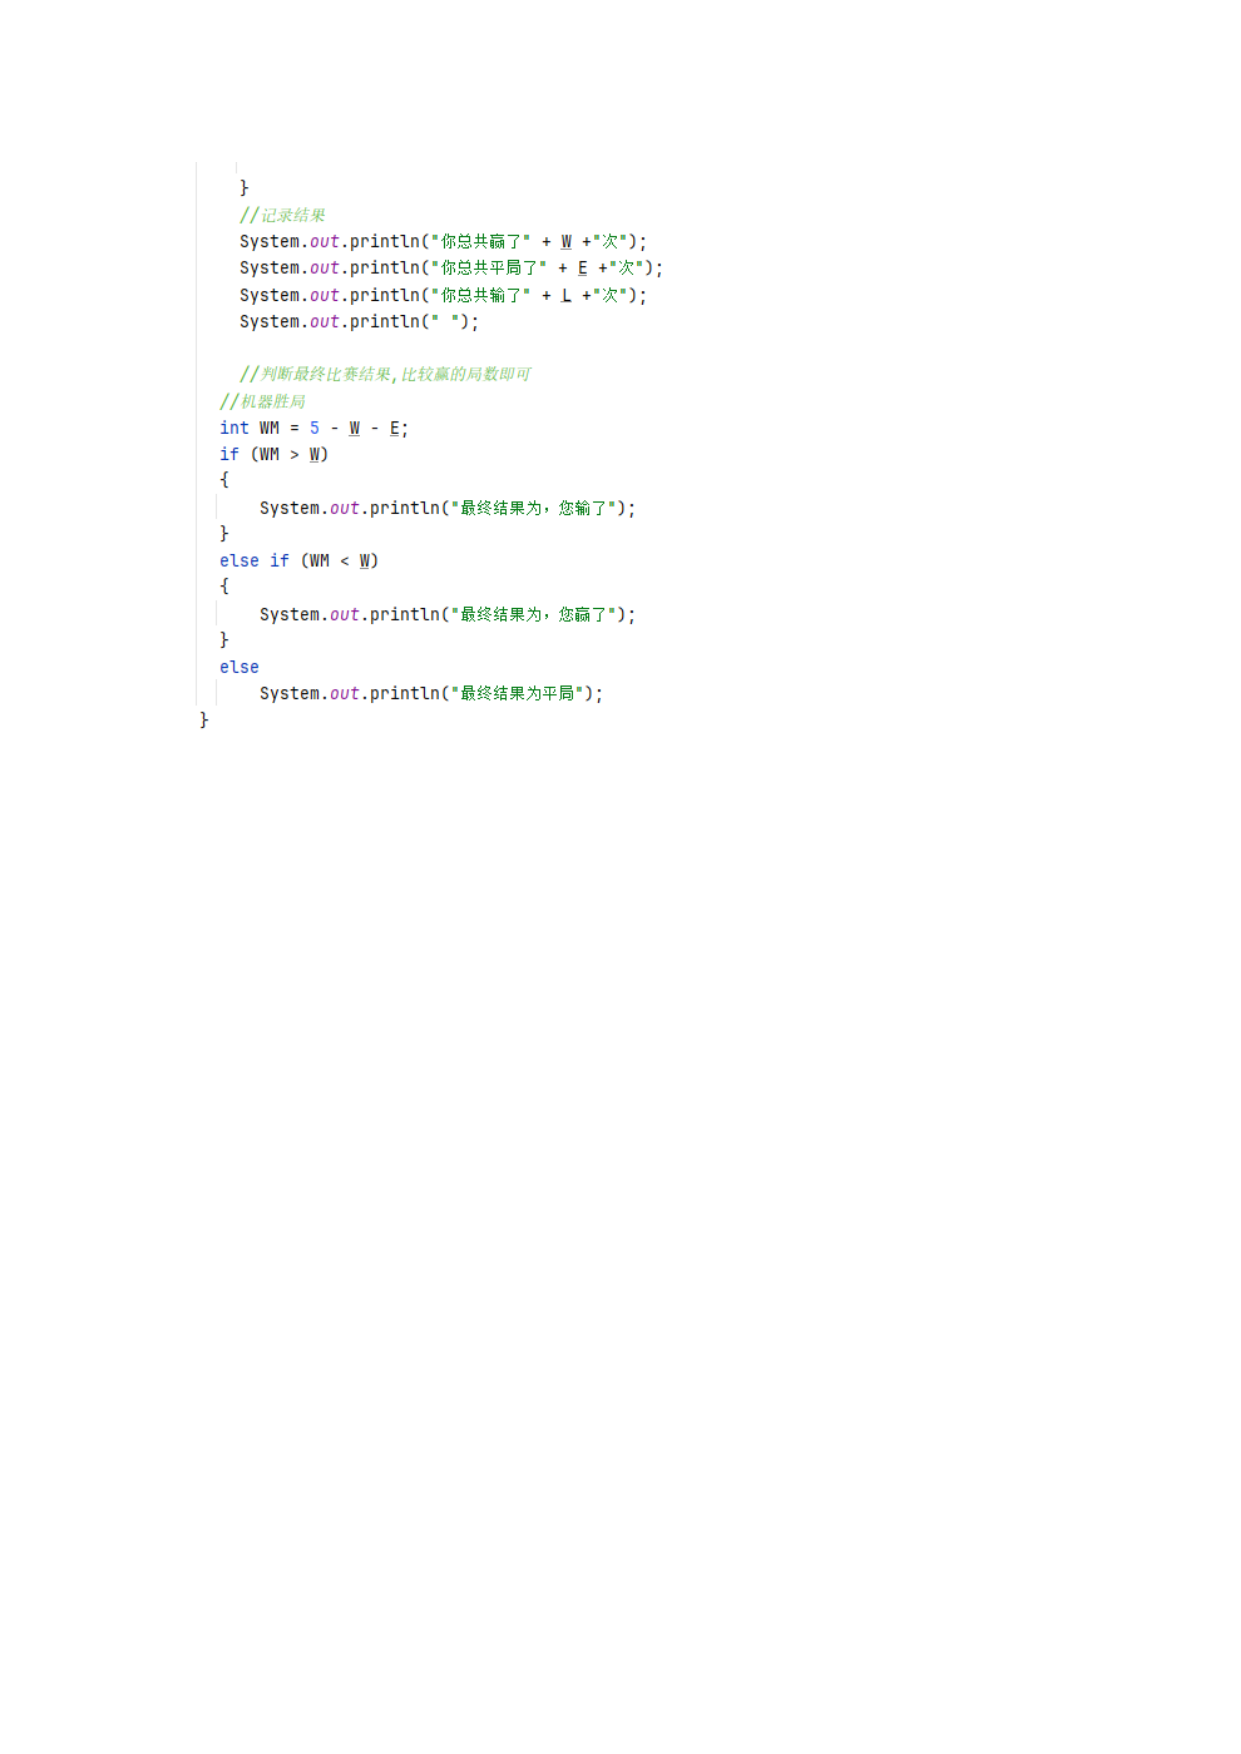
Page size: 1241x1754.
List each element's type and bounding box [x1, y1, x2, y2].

picture [187, 162, 711, 777]
